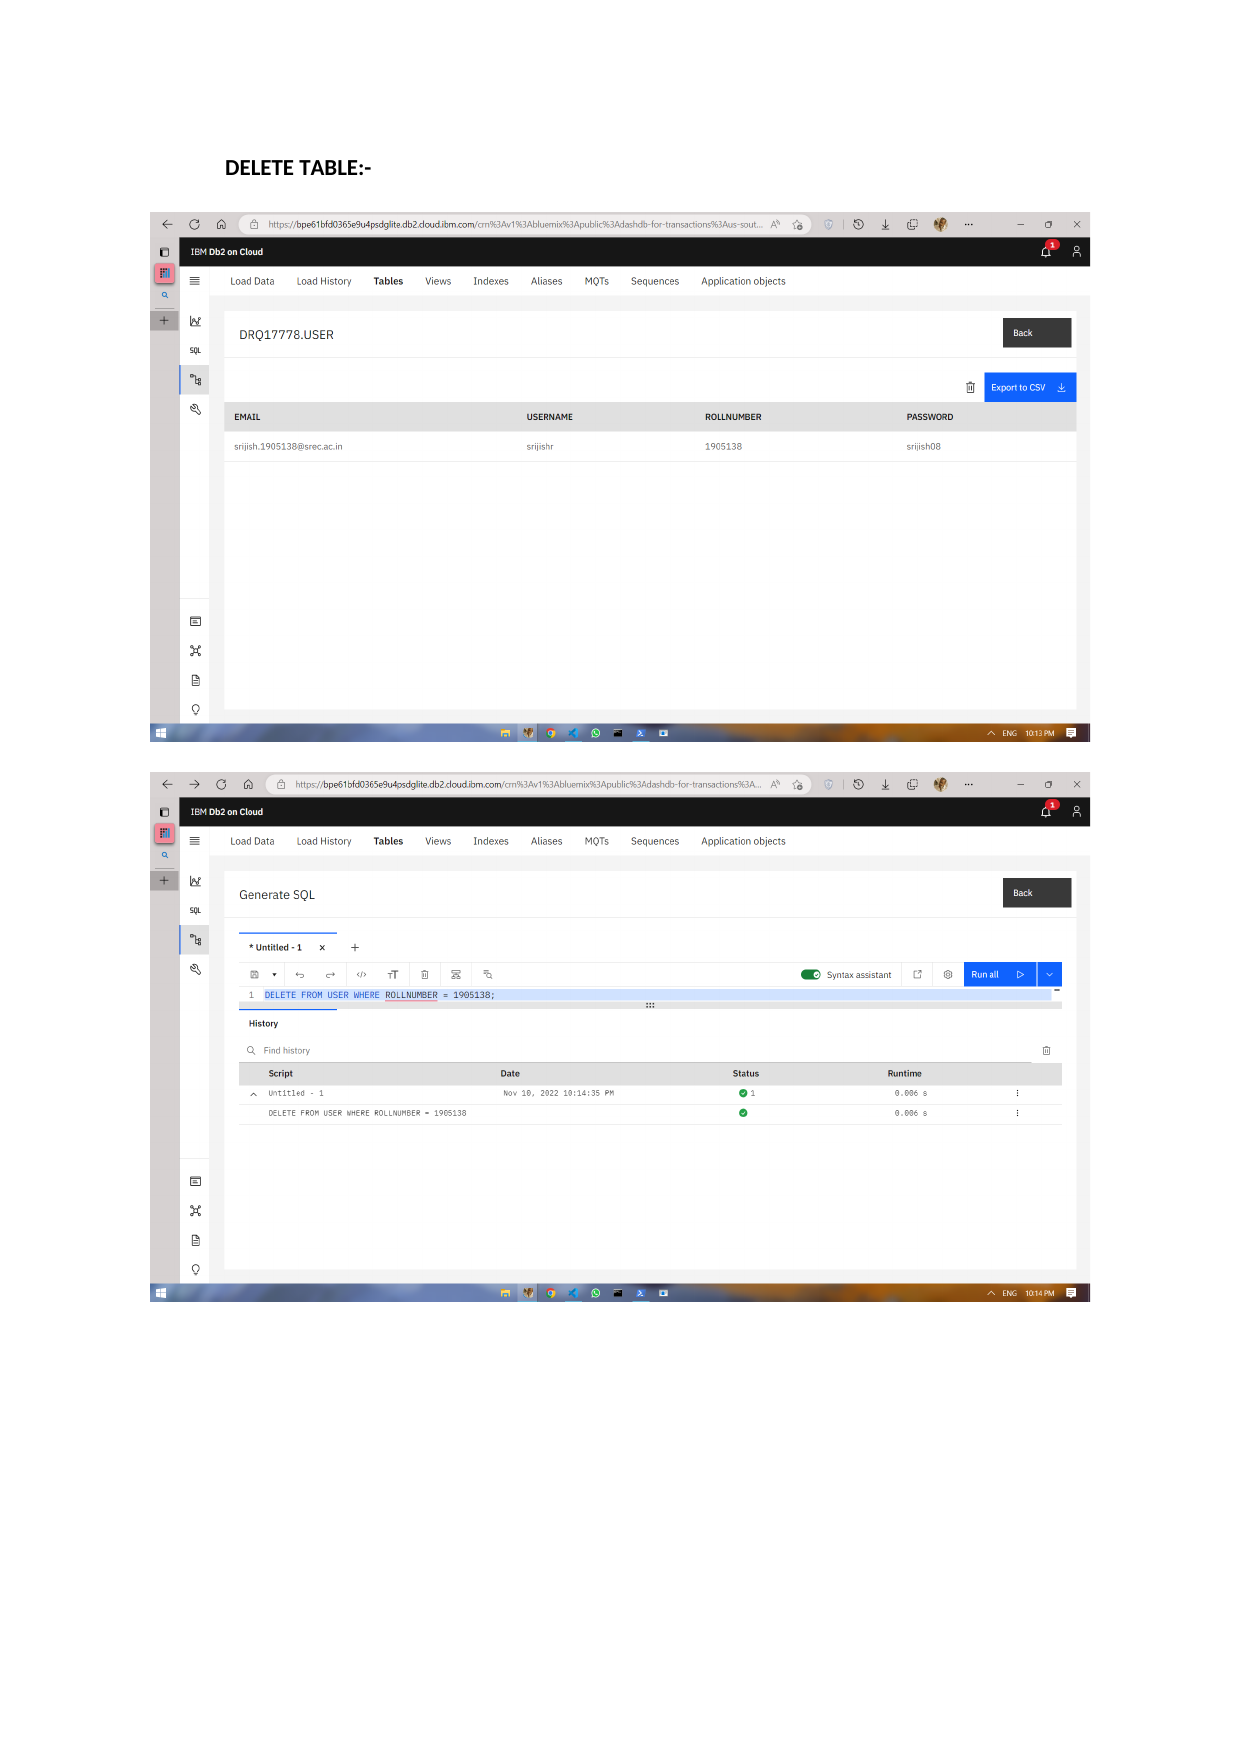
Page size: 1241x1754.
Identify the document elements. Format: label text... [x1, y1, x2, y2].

list DELETE TABLE:- [225, 150, 1090, 181]
picture [150, 772, 1091, 1302]
picture [150, 212, 1091, 742]
